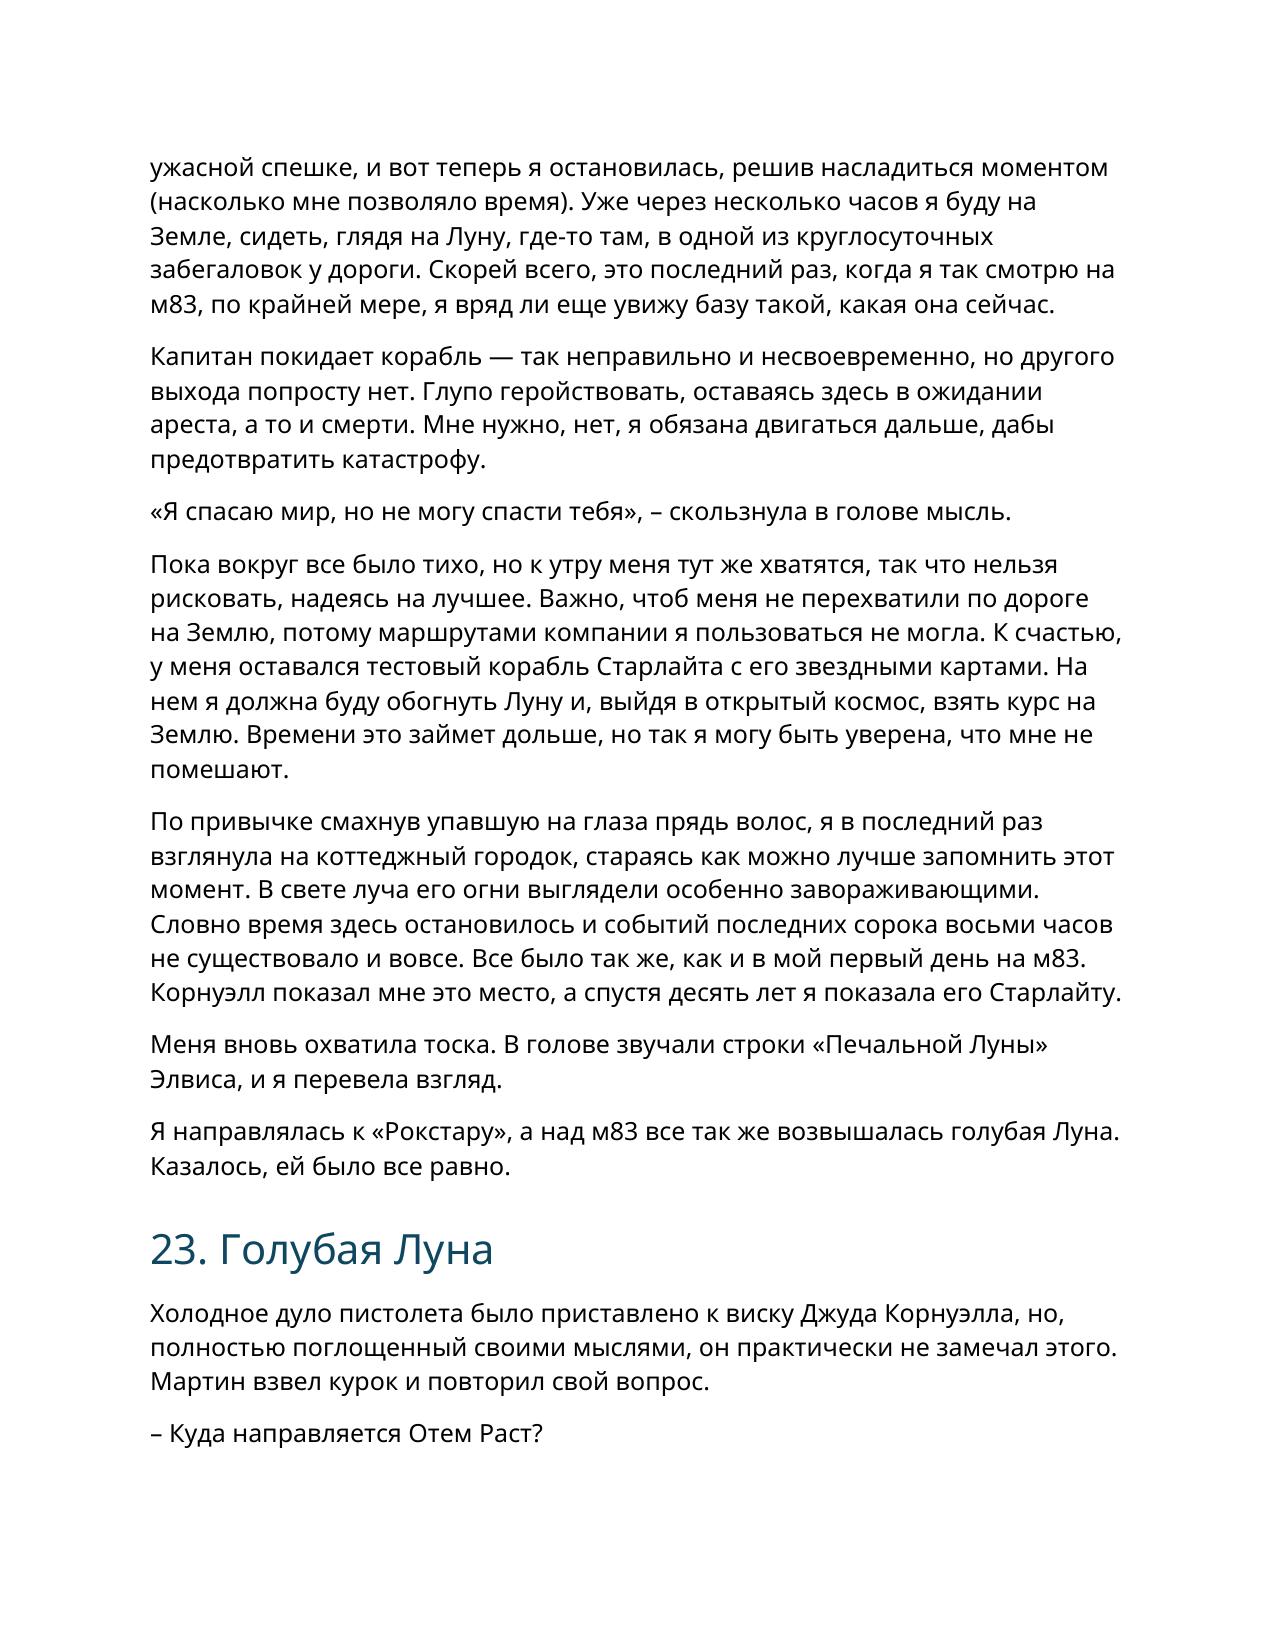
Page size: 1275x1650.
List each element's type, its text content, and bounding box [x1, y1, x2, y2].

text Холодное дуло пистолета было приставлено к виску Джуда Корнуэлла, но, полностью поглощенный своими мыслями, он практически не замечал этого. Мартин взвел курок и повторил свой вопрос. [150, 1295, 1125, 1397]
text Пока вокруг все было тихо, но к утру меня тут же хватятся, так что нельзя рисковать, надеясь на лучшее. Важно, чтоб меня не перехватили по дороге на Землю, потому маршрутами компании я пользоваться не могла. К счастью, у меня оставался тестовый корабль Старлайта с его звездными картами. На нем я должна буду обогнуть Луну и, выйдя в открытый космос, взять курс на Землю. Времени это займет дольше, но так я могу быть уверена, что мне не помешают. [150, 547, 1125, 785]
text Капитан покидает корабль — так неправильно и несвоевременно, но другого выхода попросту нет. Глупо геройствовать, оставаясь здесь в ожидании ареста, а то и смерти. Мне нужно, нет, я обязана двигаться дальше, дабы предотвратить катастрофу. [150, 339, 1125, 475]
text – Куда направляется Отем Раст? [150, 1416, 1125, 1450]
subtitle 23. Голубая Луна [150, 1220, 1125, 1276]
text По привычке смахнув упавшую на глаза прядь волос, я в последний раз взглянула на коттеджный городок, стараясь как можно лучше запомнить этот момент. В свете луча его огни выглядели особенно завораживающими. Словно время здесь остановилось и событий последних сорока восьми часов не существовало и вовсе. Все было так же, как и в мой первый день на м83. Корнуэлл показал мне это место, а спустя десять лет я показала его Старлайту. [150, 804, 1125, 1008]
text «Я спасаю мир, но не могу спасти тебя», – скользнула в голове мысль. [150, 494, 1125, 528]
text Меня вновь охватила тоска. В голове звучали строки «Печальной Луны» Элвиса, и я перевела взгляд. [150, 1027, 1125, 1095]
text Я направлялась к «Рокстару», а над м83 все так же возвышалась голубая Луна. Казалось, ей было все равно. [150, 1114, 1125, 1182]
